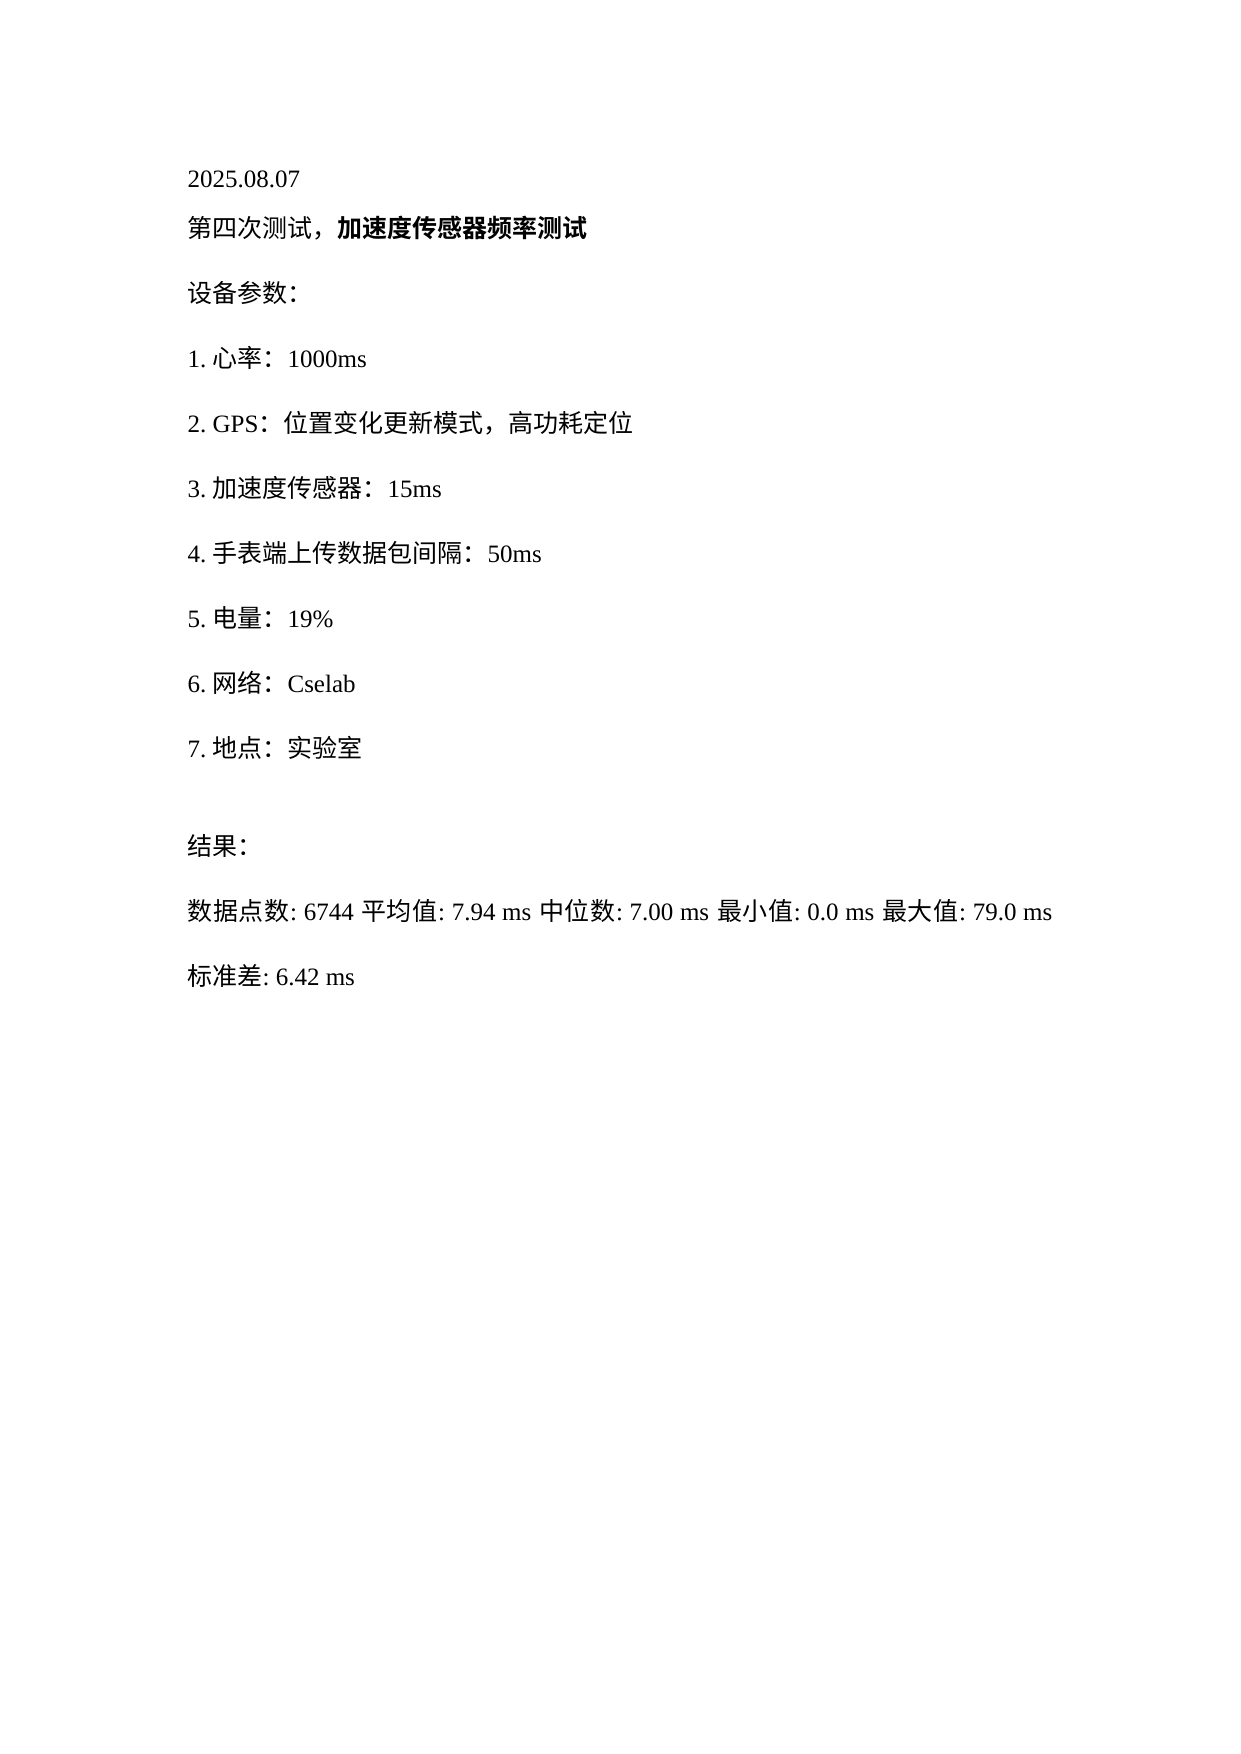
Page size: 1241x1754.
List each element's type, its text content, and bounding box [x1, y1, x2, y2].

list 设备参数： [187, 259, 1053, 324]
list 数据点数: 6744 平均值: 7.94 ms 中位数: 7.00 ms 最小值: 0.0 ms 最大值: 79.0 ms 标准差: 6.42 ms [187, 877, 1053, 1007]
list 加速度传感器：15ms [187, 454, 1053, 519]
list 手表端上传数据包间隔：50ms [187, 519, 1053, 584]
list 地点：实验室 [187, 714, 1053, 779]
list GPS：位置变化更新模式，高功耗定位 [187, 389, 1053, 454]
list 2025.08.07 [187, 162, 1053, 194]
list 网络：Cselab [187, 649, 1053, 714]
list 心率：1000ms [187, 324, 1053, 389]
list 电量：19% [187, 584, 1053, 649]
list 结果： [187, 812, 1053, 877]
list 第四次测试，加速度传感器频率测试 [187, 194, 1053, 259]
